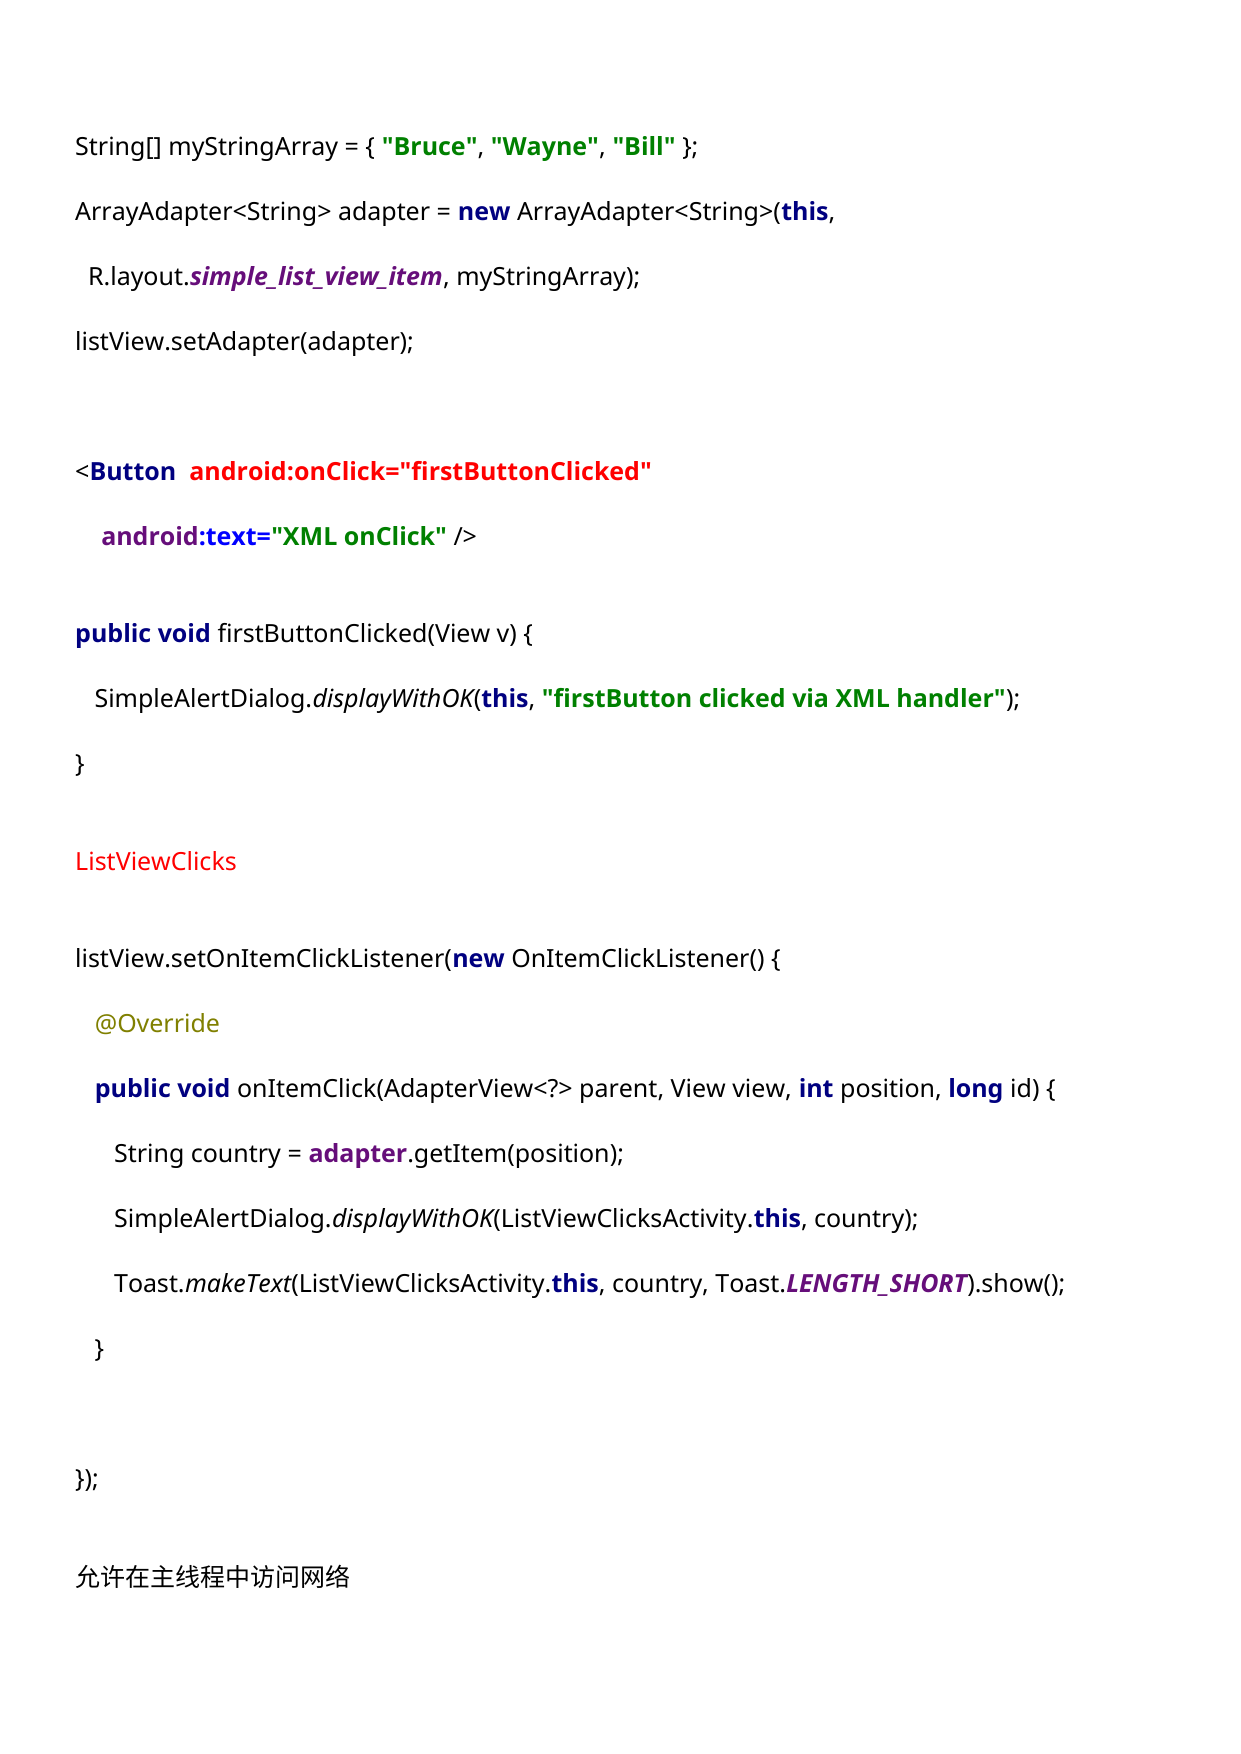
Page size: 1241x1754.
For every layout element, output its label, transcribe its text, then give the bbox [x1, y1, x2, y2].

text 允许在主线程中访问网络 [75, 1543, 1165, 1608]
text listView.setOnItemClickListener(new OnItemClickListener() { @Override public void onItemClick(AdapterView<?> parent, View view, int position, long id) { String country = adapter.getItem(position); SimpleAlertDialog.displayWithOK(ListViewClicksActivity.this, country); Toast.makeText(ListViewClicksActivity.this, country, Toast.LENGTH_SHORT).show(); } }); [75, 926, 1165, 1511]
text String[] myStringArray = { "Bruce", "Wayne", "Bill" }; ArrayAdapter<String> adapter = new ArrayAdapter<String>(this, R.layout.simple_list_view_item, myStringArray); [75, 113, 1165, 308]
text <Button android:onClick="firstButtonClicked" android:text="XML onClick" /> [75, 438, 1165, 568]
text listView.setAdapter(adapter); [75, 308, 1165, 373]
text ListViewClicks [75, 828, 1165, 893]
text public void firstButtonClicked(View v) { SimpleAlertDialog.displayWithOK(this, "firstButton clicked via XML handler"); } [75, 601, 1165, 796]
